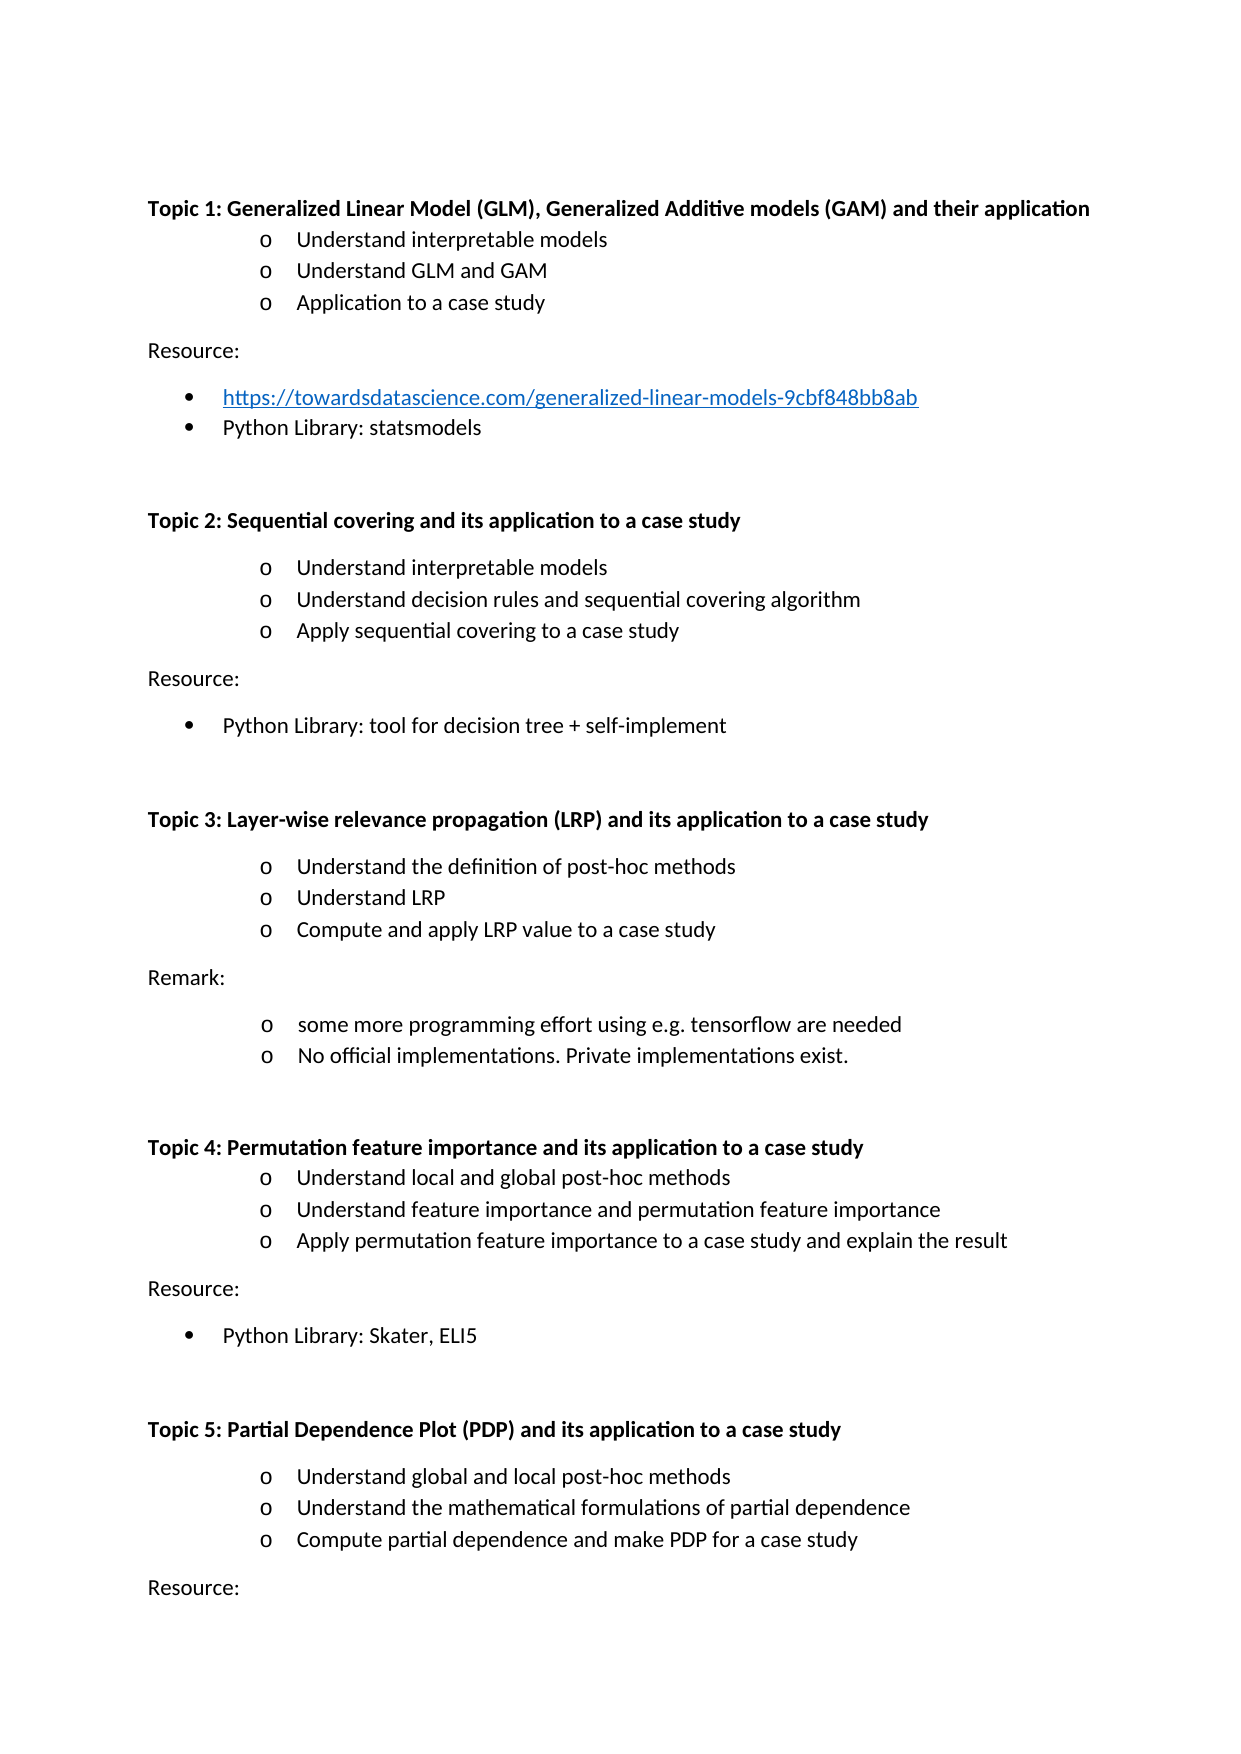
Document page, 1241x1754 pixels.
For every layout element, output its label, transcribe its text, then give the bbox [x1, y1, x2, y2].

list Compute and apply LRP value to a case study [259, 915, 1093, 944]
list Understand the mathematical formulations of partial dependence [259, 1493, 1093, 1523]
text Topic 2: Sequential covering and its application to a case study [148, 507, 1093, 534]
text Topic 3: Layer-wise relevance propagation (LRP) and its application to a case study [148, 805, 1093, 833]
list Understand LRP [259, 883, 1093, 913]
list Understand interpretable models [259, 553, 1093, 583]
list Understand interpretable models [259, 225, 1093, 254]
list Apply permutation feature importance to a case study and explain the result [259, 1226, 1093, 1256]
text Resource: [148, 1274, 1093, 1302]
list Understand local and global post-hoc methods [259, 1163, 1093, 1193]
list No official implementations. Private implementations exist. [260, 1041, 1093, 1071]
list Understand GLM and GAM [259, 256, 1093, 285]
list https://towardsdatascience.com/generalized-linear-models-9cbf848bb8ab [185, 383, 1093, 411]
text Topic 5: Partial Dependence Plot (PDP) and its application to a case study [148, 1415, 1093, 1443]
list Application to a case study [259, 288, 1093, 317]
list Understand feature importance and permutation feature importance [259, 1195, 1093, 1224]
list Topic 1: Generalized Linear Model (GLM), Generalized Additive models (GAM) and their application [148, 194, 1093, 222]
list some more programming effort using e.g. tensorflow are needed [260, 1010, 1093, 1039]
text Resource: [148, 664, 1093, 692]
list Topic 4: Permutation feature importance and its application to a case study [148, 1133, 1093, 1161]
list Apply sequential covering to a case study [259, 616, 1093, 646]
list Compute partial dependence and make PDP for a case study [259, 1525, 1093, 1554]
list Understand decision rules and sequential covering algorithm [259, 585, 1093, 614]
list Python Library: tool for decision tree + self-implement [185, 711, 1093, 739]
text Remark: [148, 963, 1093, 991]
list Python Library: statsmodels [185, 413, 1093, 441]
text Resource: [148, 336, 1093, 364]
text Resource: [148, 1573, 1093, 1601]
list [259, 1462, 1093, 1491]
list Python Library: Skater, ELI5 [185, 1321, 1093, 1349]
list Understand the definition of post-hoc methods [259, 852, 1093, 881]
